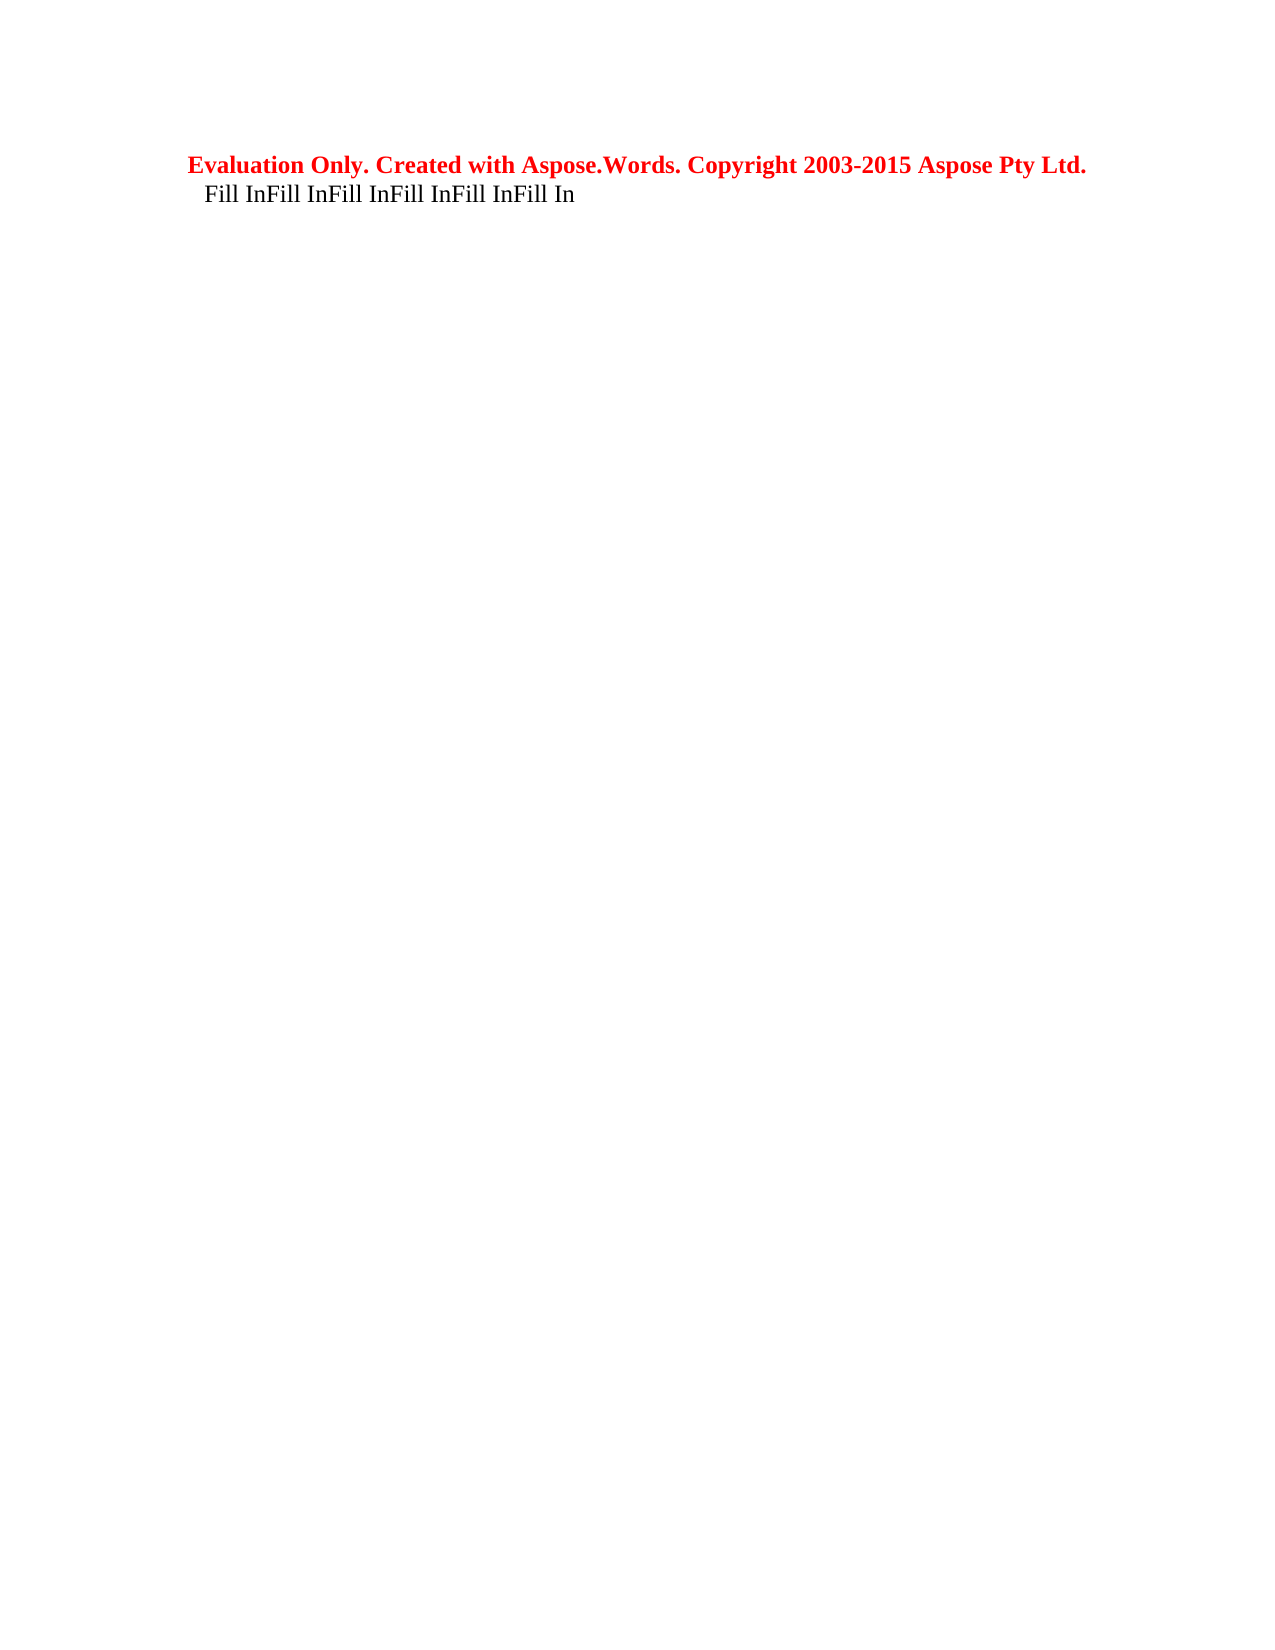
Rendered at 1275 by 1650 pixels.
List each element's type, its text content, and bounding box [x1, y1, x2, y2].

text Fill InFill InFill InFill InFill InFill In [187, 179, 1087, 207]
text Evaluation Only. Created with Aspose.Words. Copyright 2003-2015 Aspose Pty Ltd. [187, 150, 1087, 179]
